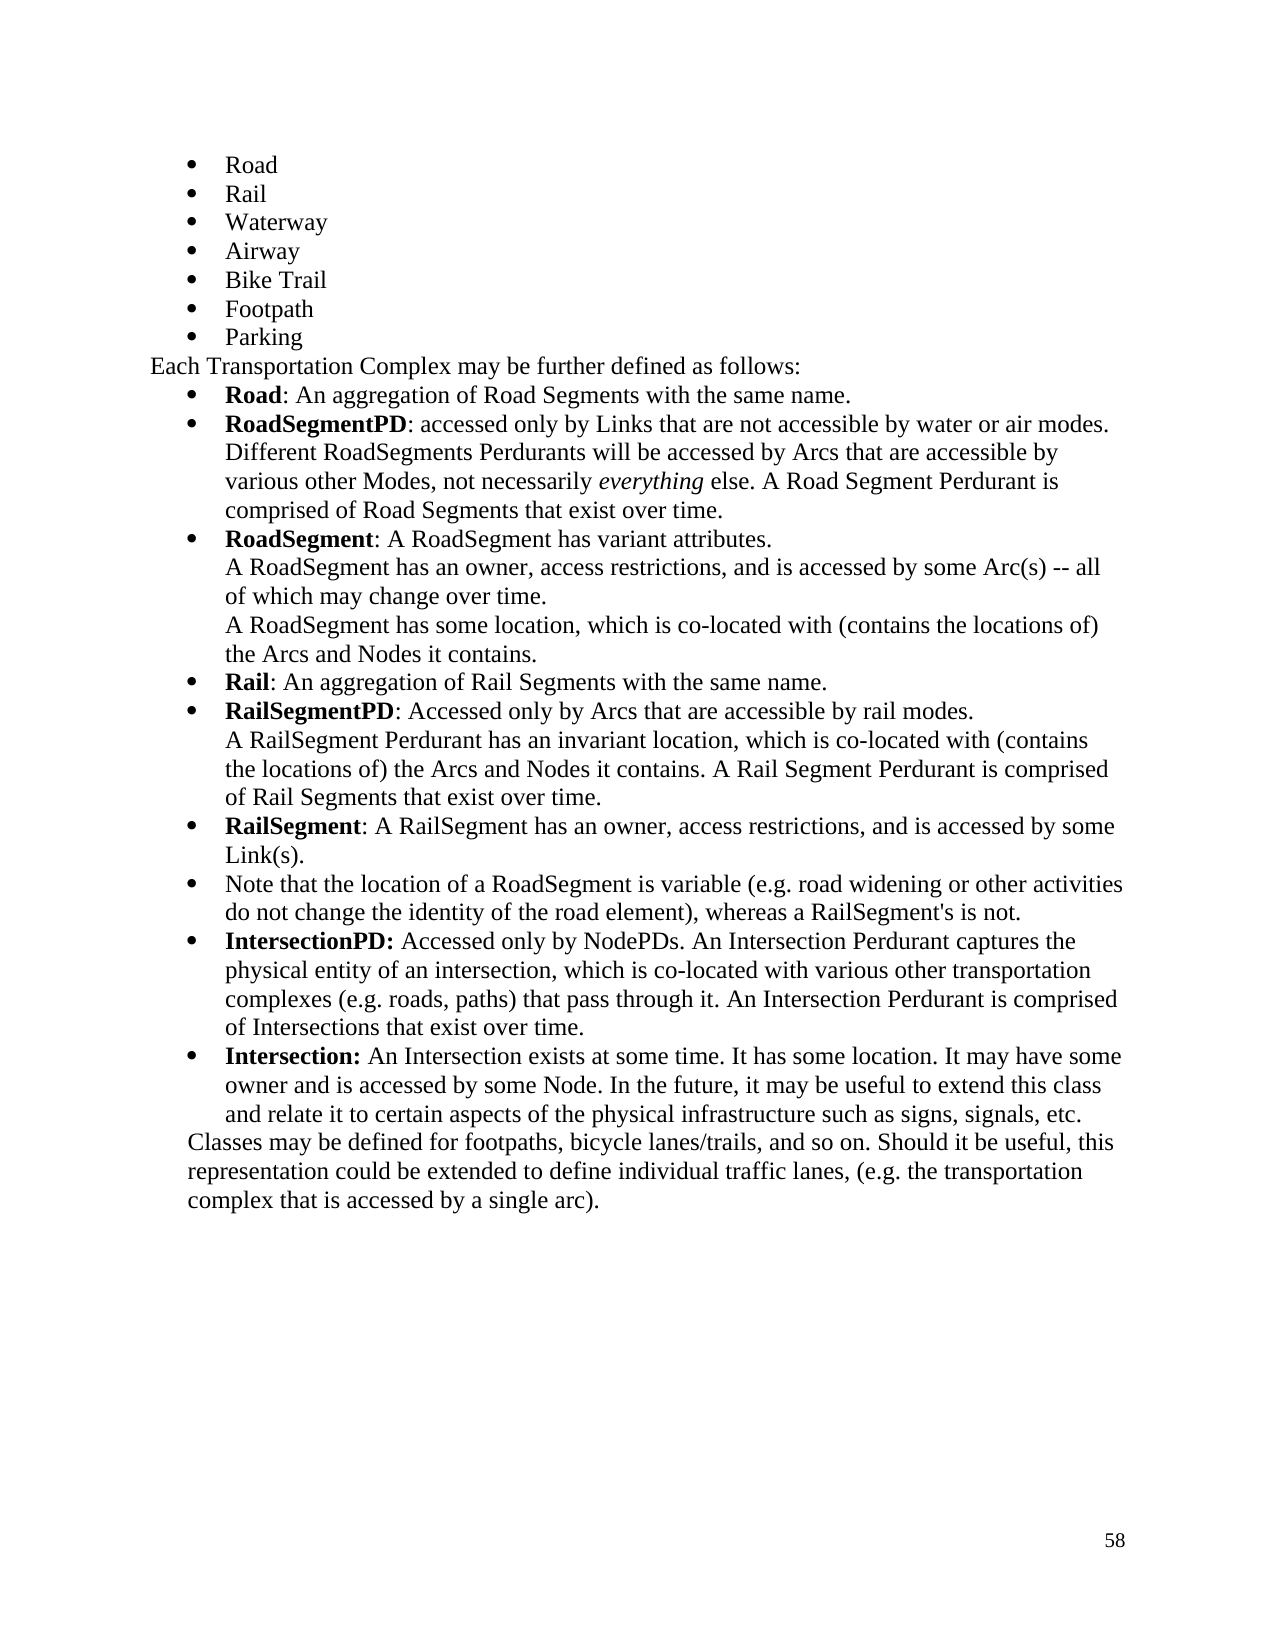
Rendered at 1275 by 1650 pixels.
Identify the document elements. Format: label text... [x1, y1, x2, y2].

list Road: An aggregation of Road Segments with the same name. [187, 380, 1125, 409]
list Intersection: An Intersection exists at some time. It has some location. It may have some owner and is accessed by some Node. In the future, it may be useful to extend this class and relate it to certain aspects of the physical infrastructure such as signs, signals, etc. [187, 1041, 1125, 1127]
list Bike Trail [187, 265, 1125, 294]
list Rail [187, 179, 1125, 207]
list Road [187, 150, 1125, 179]
text Classes may be defined for footpaths, bicycle lanes/trails, and so on. Should it be useful, this representation could be extended to define individual traffic lanes, (e.g. the transportation complex that is accessed by a single arc). [187, 1127, 1125, 1214]
list RoadSegment: A RoadSegment has variant attributes. A RoadSegment has an owner, access restrictions, and is accessed by some Arc(s) -- all of which may change over time. A RoadSegment has some location, which is co-located with (contains the locations of) the Arcs and Nodes it contains. [187, 524, 1125, 667]
list Parking [187, 322, 1125, 351]
list Waterway [187, 207, 1125, 236]
list RailSegmentPD: Accessed only by Arcs that are accessible by rail modes. A RailSegment Perdurant has an invariant location, which is co-located with (contains the locations of) the Arcs and Nodes it contains. A Rail Segment Perdurant is comprised of Rail Segments that exist over time. [187, 696, 1125, 811]
list IntersectionPD: Accessed only by NodePDs. An Intersection Perdurant captures the physical entity of an intersection, which is co-located with various other transportation complexes (e.g. roads, paths) that pass through it. An Intersection Perdurant is comprised of Intersections that exist over time. [187, 926, 1125, 1041]
list Airway [187, 236, 1125, 265]
text Each Transportation Complex may be further defined as follows: [150, 351, 1125, 380]
list Rail: An aggregation of Rail Segments with the same name. [187, 667, 1125, 696]
list RailSegment: A RailSegment has an owner, access restrictions, and is accessed by some Link(s). [187, 811, 1125, 869]
list Footpath [187, 294, 1125, 322]
list RoadSegmentPD: accessed only by Links that are not accessible by water or air modes. Different RoadSegments Perdurants will be accessed by Arcs that are accessible by various other Modes, not necessarily everything else. A Road Segment Perdurant is comprised of Road Segments that exist over time. [187, 409, 1125, 524]
list Note that the location of a RoadSegment is variable (e.g. road widening or other activities do not change the identity of the road element), whereas a RailSegment's is not. [187, 869, 1125, 926]
